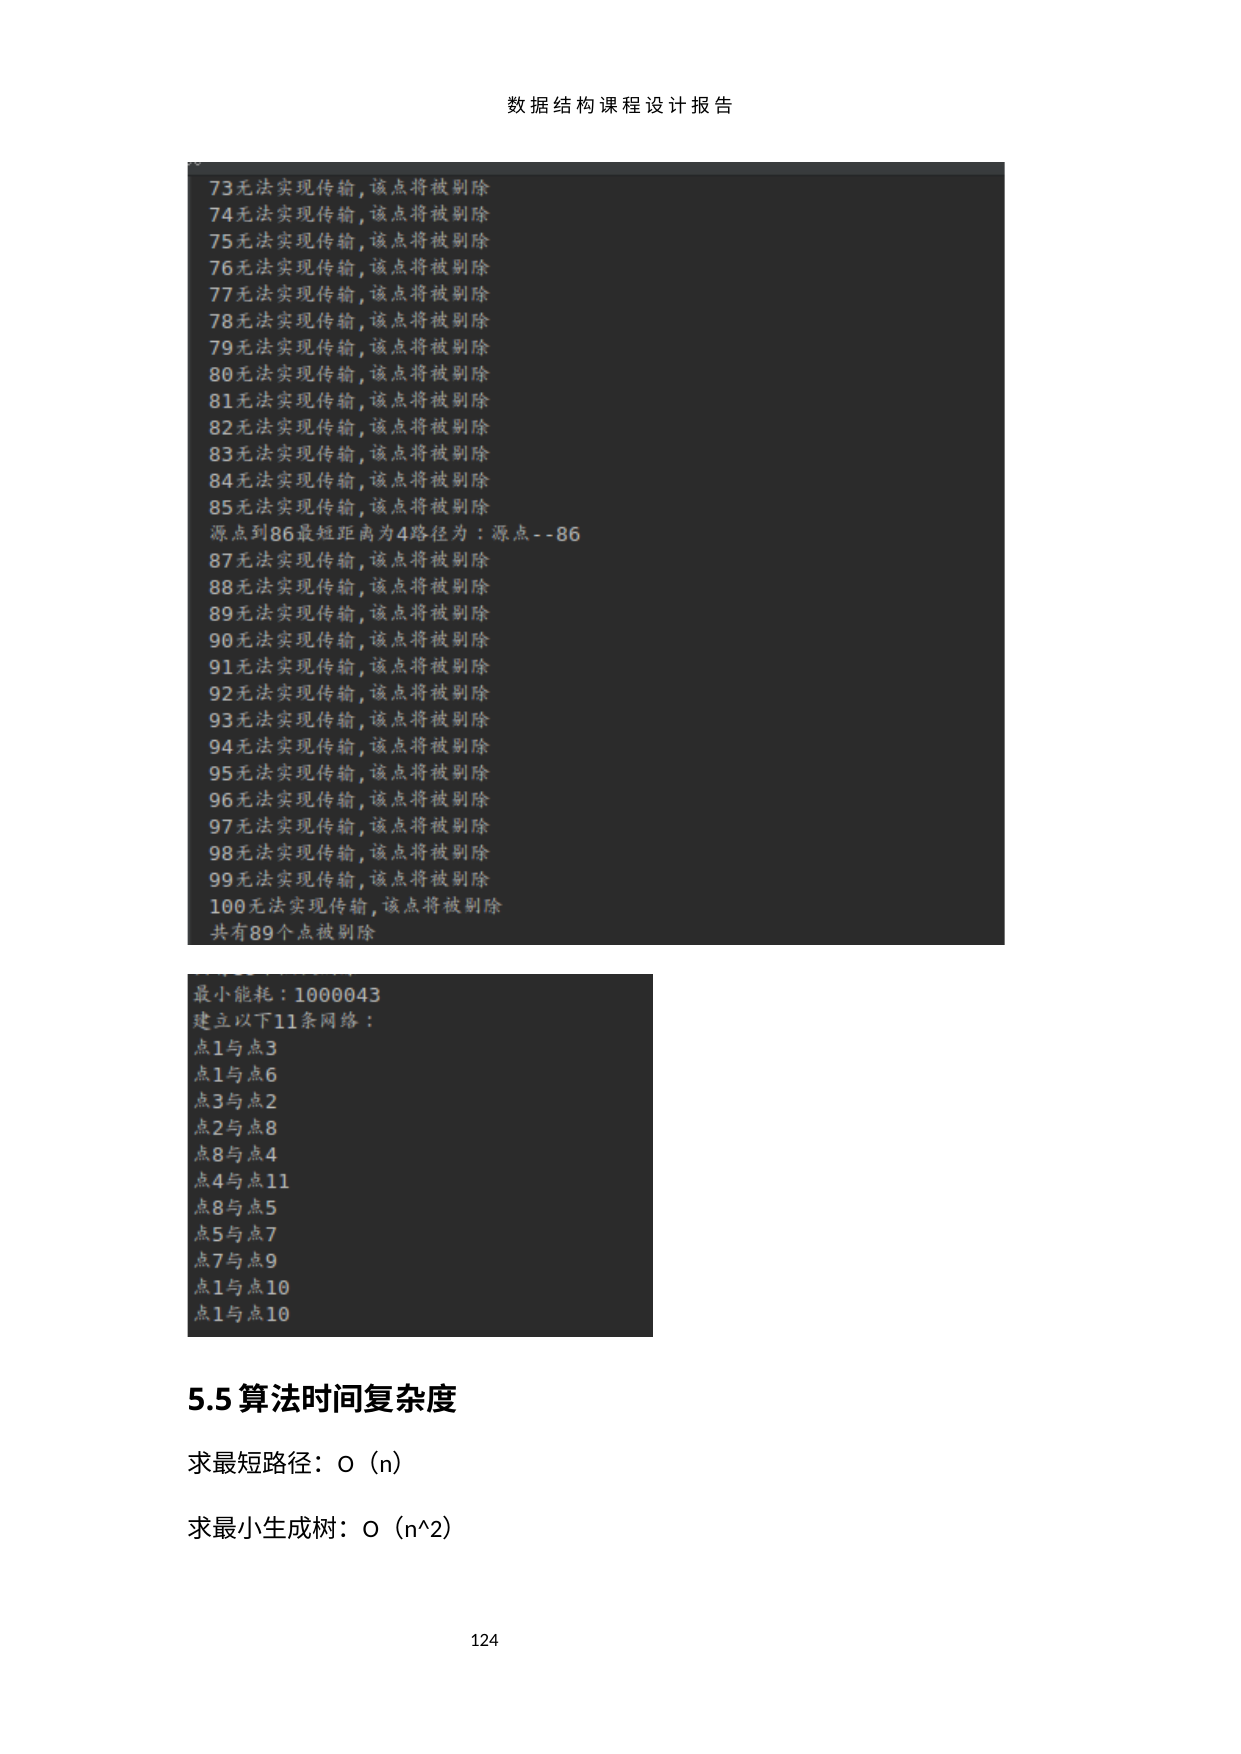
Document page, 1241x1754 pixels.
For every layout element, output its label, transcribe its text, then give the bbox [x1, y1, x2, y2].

list 5.5算法时间复杂度 [187, 1364, 1053, 1429]
picture [187, 162, 1005, 945]
list 求最短路径：O（n） [187, 1429, 1053, 1494]
list 求最小生成树：O（n^2） [187, 1494, 1053, 1559]
picture [187, 974, 653, 1337]
